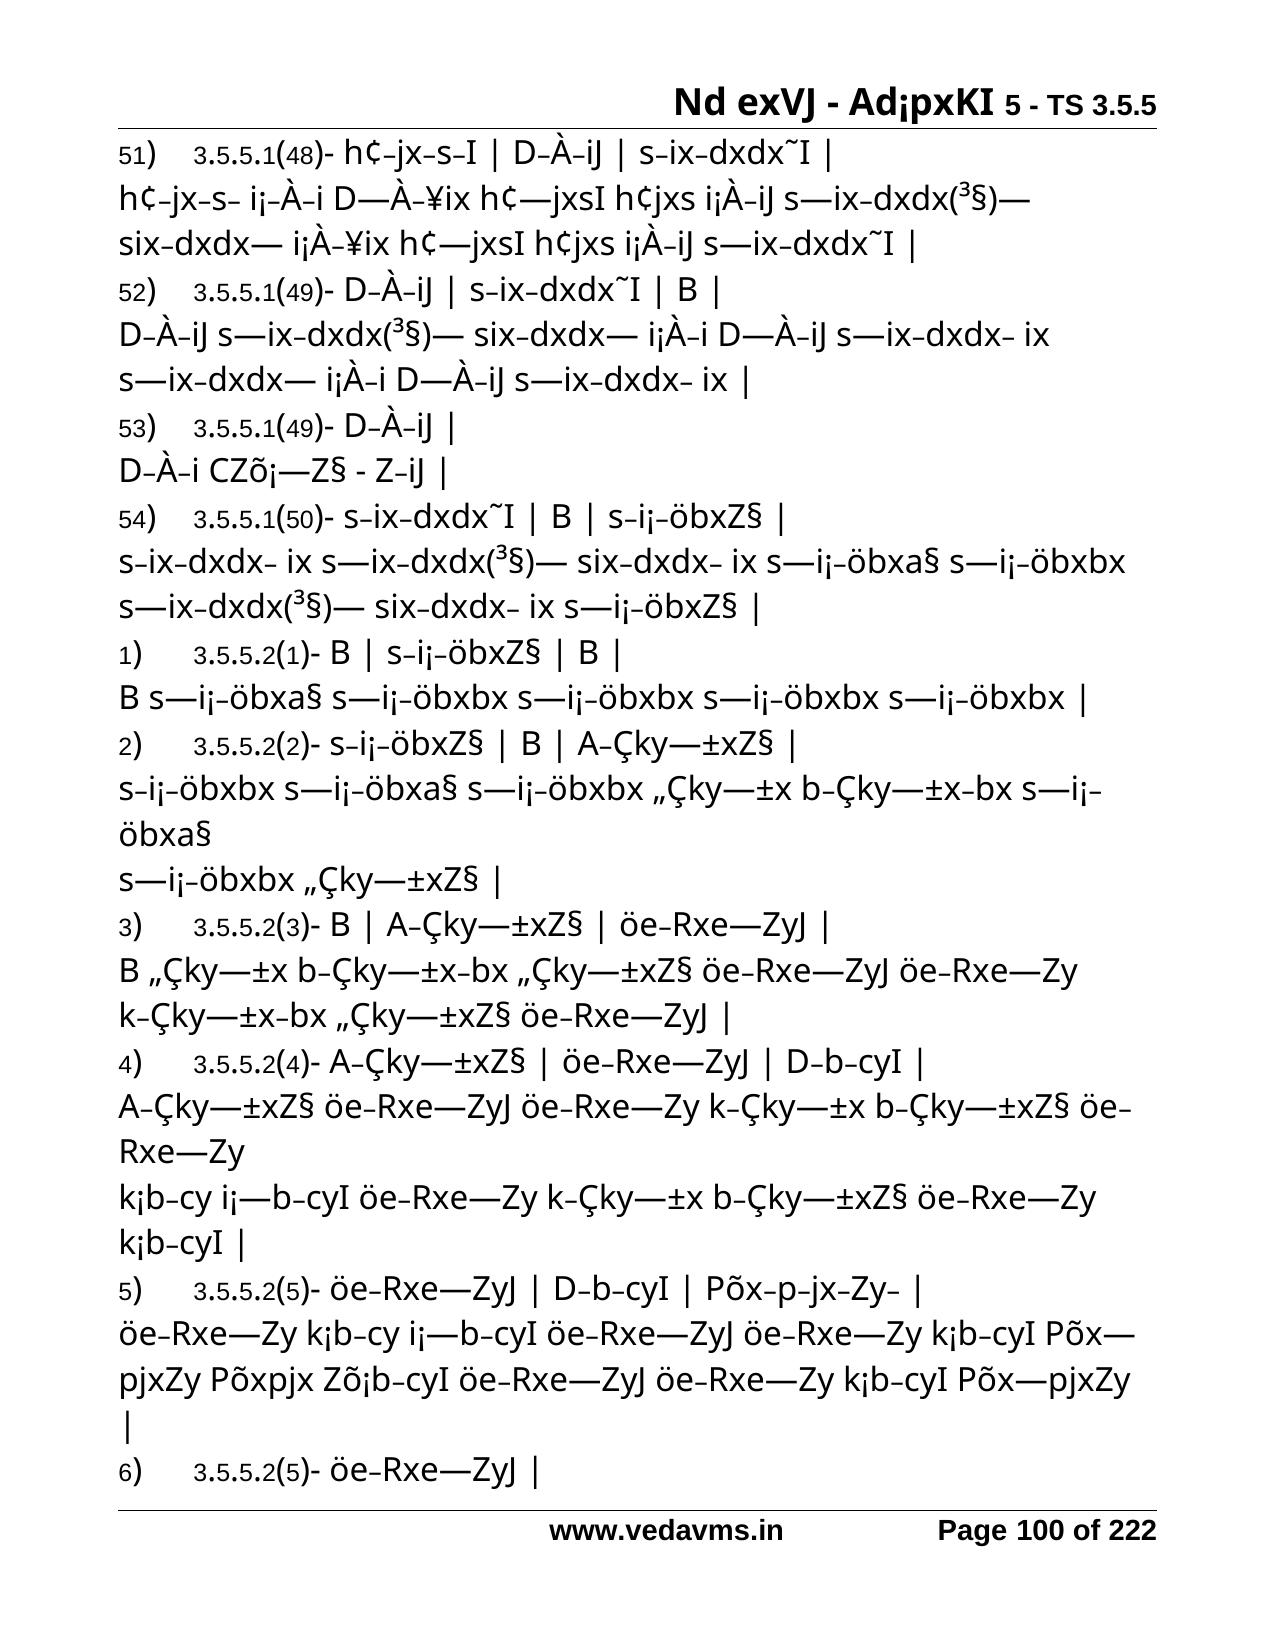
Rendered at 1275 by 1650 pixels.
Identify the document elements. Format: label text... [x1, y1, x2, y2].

text 51) 3.5.5.1(48)- h¢–jx–s–I | D–À–iJ | s–ix–dxdx˜I | [118, 129, 1157, 174]
text h¢–jx–s– i¡–À–i D—À–¥ix h¢—jxsI h¢jxs i¡À–iJ s—ix–dxdx(³§)— [118, 174, 1157, 220]
text D–À–i CZõ¡—Z§ - Z–iJ | [118, 447, 1157, 492]
text s–i¡–öbxbx s—i¡–öbxa§ s—i¡–öbxbx „Çky—±x b–Çky—±x–bx s—i¡–öbxa§ [118, 765, 1157, 856]
text B „Çky—±x b–Çky—±x–bx „Çky—±xZ§ öe–Rxe—ZyJ öe–Rxe—Zy [118, 947, 1157, 992]
text 6) 3.5.5.2(5)- öe–Rxe—ZyJ | [118, 1446, 1157, 1492]
text 3) 3.5.5.2(3)- B | A–Çky—±xZ§ | öe–Rxe—ZyJ | [118, 901, 1157, 947]
text 52) 3.5.5.1(49)- D–À–iJ | s–ix–dxdx˜I | B | [118, 265, 1157, 311]
text k¡b–cy i¡—b–cyI öe–Rxe—Zy k–Çky—±x b–Çky—±xZ§ öe–Rxe—Zy k¡b–cyI | [118, 1174, 1157, 1264]
text s—i¡–öbxbx „Çky—±xZ§ | [118, 856, 1157, 901]
text 4) 3.5.5.2(4)- A–Çky—±xZ§ | öe–Rxe—ZyJ | D–b–cyI | [118, 1037, 1157, 1083]
text 54) 3.5.5.1(50)- s–ix–dxdx˜I | B | s–i¡–öbxZ§ | [118, 492, 1157, 538]
text k–Çky—±x–bx „Çky—±xZ§ öe–Rxe—ZyJ | [118, 992, 1157, 1037]
text s–ix–dxdx– ix s—ix–dxdx(³§)— six–dxdx– ix s—i¡–öbxa§ s—i¡–öbxbx [118, 538, 1157, 583]
text A–Çky—±xZ§ öe–Rxe—ZyJ öe–Rxe—Zy k–Çky—±x b–Çky—±xZ§ öe–Rxe—Zy [118, 1083, 1157, 1174]
text s—ix–dxdx— i¡À–i D—À–iJ s—ix–dxdx– ix | [118, 356, 1157, 402]
text 5) 3.5.5.2(5)- öe–Rxe—ZyJ | D–b–cyI | Põx–p–jx–Zy– | [118, 1264, 1157, 1310]
text 1) 3.5.5.2(1)- B | s–i¡–öbxZ§ | B | [118, 629, 1157, 674]
text B s—i¡–öbxa§ s—i¡–öbxbx s—i¡–öbxbx s—i¡–öbxbx s—i¡–öbxbx | [118, 674, 1157, 719]
text s—ix–dxdx(³§)— six–dxdx– ix s—i¡–öbxZ§ | [118, 583, 1157, 629]
text öe–Rxe—Zy k¡b–cy i¡—b–cyI öe–Rxe—ZyJ öe–Rxe—Zy k¡b–cyI Põx—pjxZy Põxpjx Zõ¡b–cyI öe–Rxe—ZyJ öe–Rxe—Zy k¡b–cyI Põx—pjxZy | [118, 1310, 1157, 1446]
text 53) 3.5.5.1(49)- D–À–iJ | [118, 402, 1157, 447]
text D–À–iJ s—ix–dxdx(³§)— six–dxdx— i¡À–i D—À–iJ s—ix–dxdx– ix [118, 311, 1157, 356]
text six–dxdx— i¡À–¥ix h¢—jxsI h¢jxs i¡À–iJ s—ix–dxdx˜I | [118, 220, 1157, 265]
text 2) 3.5.5.2(2)- s–i¡–öbxZ§ | B | A–Çky—±xZ§ | [118, 719, 1157, 765]
